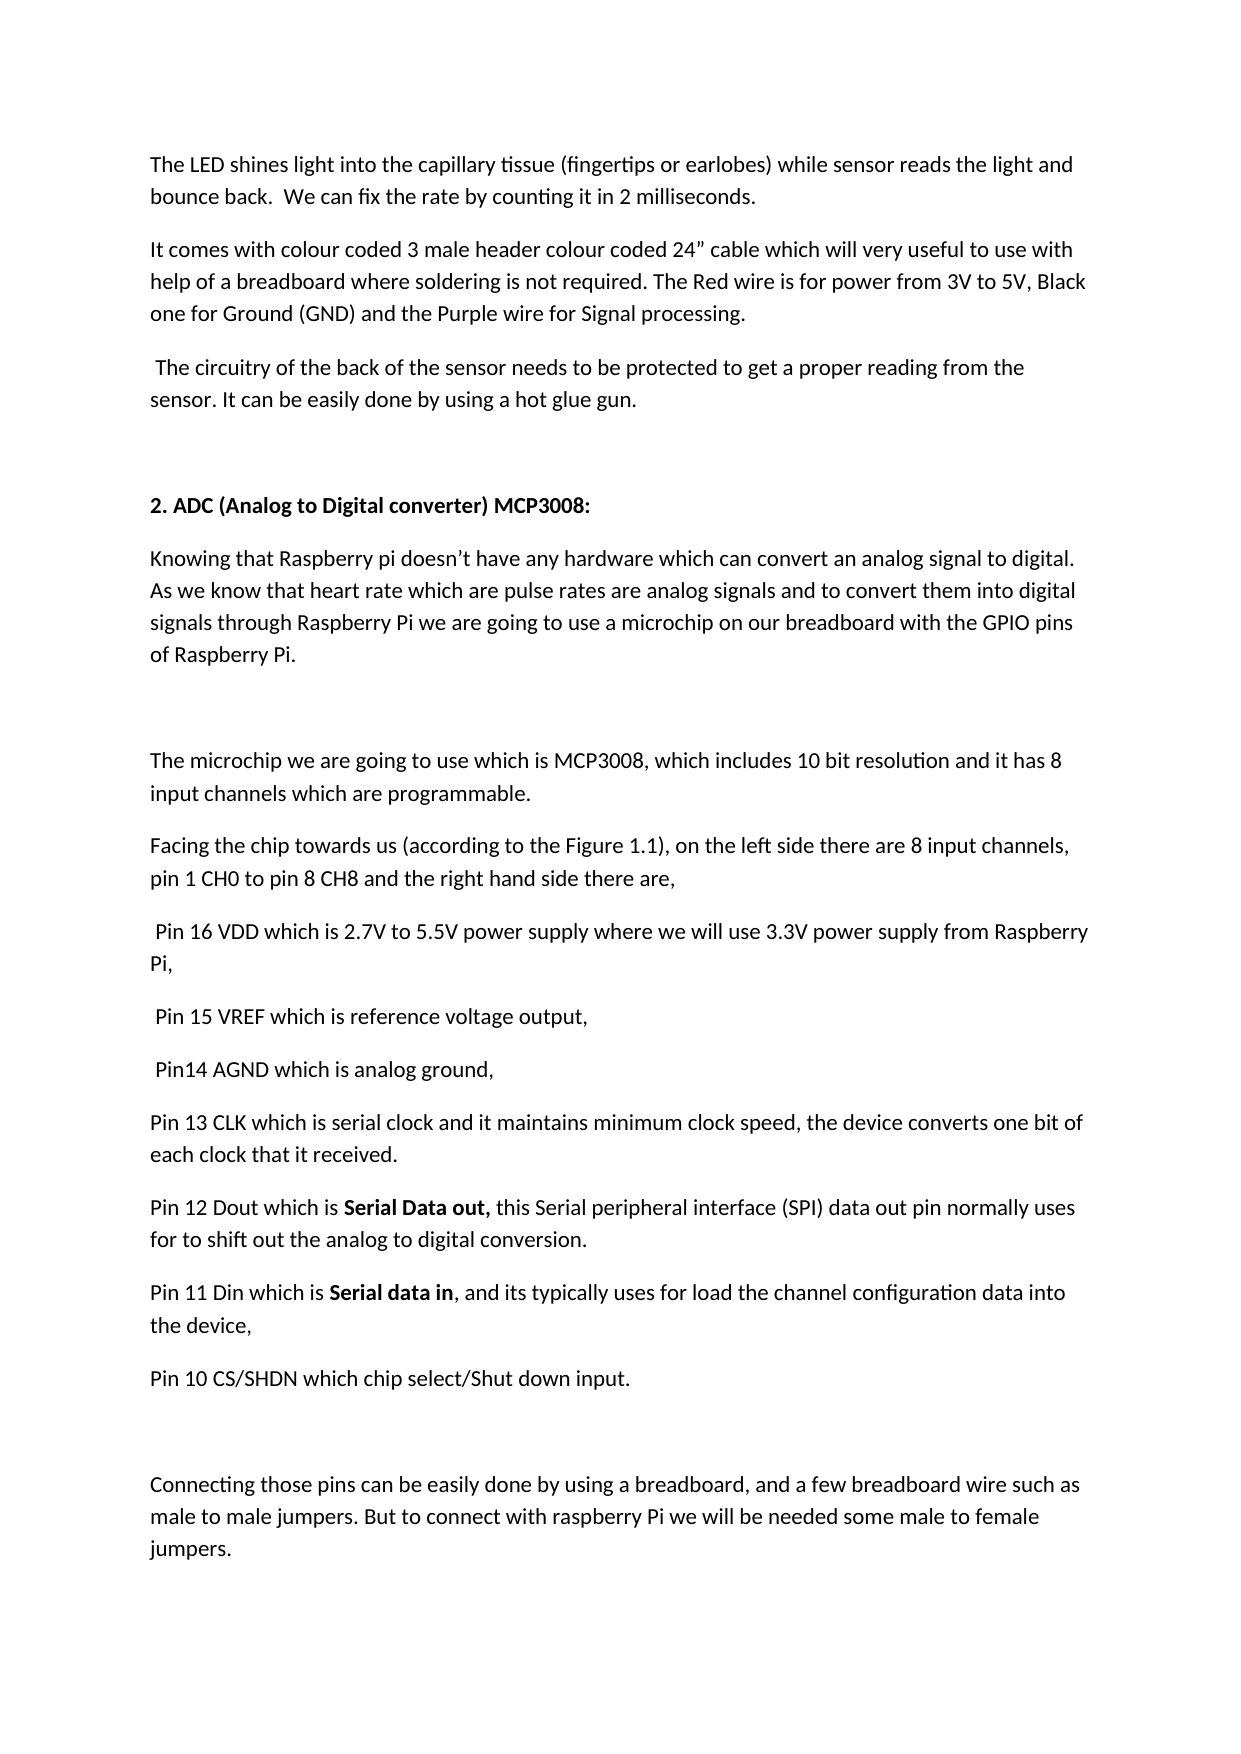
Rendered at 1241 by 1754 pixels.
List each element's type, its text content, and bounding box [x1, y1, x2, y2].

text Facing the chip towards us (according to the Figure 1.1), on the left side there are 8 input channels, pin 1 CH0 to pin 8 CH8 and the right hand side there are, [150, 832, 1090, 892]
text The circuitry of the back of the sensor needs to be protected to get a proper reading from the sensor. It can be easily done by using a hot glue gun. [150, 353, 1090, 413]
text Pin 13 CLK which is serial clock and it maintains minimum clock speed, the device converts one bit of each clock that it received. [150, 1108, 1090, 1168]
text Pin 15 VREF which is reference voltage output, [150, 1002, 1090, 1030]
text Pin 11 Din which is Serial data in, and its typically uses for load the channel configuration data into the device, [150, 1278, 1090, 1339]
text The LED shines light into the capillary tissue (fingertips or earlobes) while sensor reads the light and bounce back. We can fix the rate by counting it in 2 milliseconds. [150, 150, 1090, 210]
text Pin14 AGND which is analog ground, [150, 1055, 1090, 1083]
text Pin 10 CS/SHDN which chip select/Shut down input. [150, 1364, 1090, 1392]
text It comes with colour coded 3 male header colour coded 24” cable which will very useful to use with help of a breadboard where soldering is not required. The Red wire is for power from 3V to 5V, Black one for Ground (GND) and the Purple wire for Signal processing. [150, 235, 1090, 328]
text Connecting those pins can be easily done by using a breadboard, and a few breadboard wire such as male to male jumpers. But to connect with raspberry Pi we will be needed some male to female jumpers. [150, 1470, 1090, 1562]
text Knowing that Raspberry pi doesn’t have any hardware which can convert an analog signal to digital. As we know that heart rate which are pulse rates are analog signals and to convert them into digital signals through Raspberry Pi we are going to use a microchip on our breadboard with the GPIO pins of Raspberry Pi. [150, 544, 1090, 668]
text Pin 12 Dout which is Serial Data out, this Serial peripheral interface (SPI) data out pin normally uses for to shift out the analog to digital conversion. [150, 1193, 1090, 1253]
text The microchip we are going to use which is MCP3008, which includes 10 bit resolution and it has 8 input channels which are programmable. [150, 746, 1090, 807]
text Pin 16 VDD which is 2.7V to 5.5V power supply where we will use 3.3V power supply from Raspberry Pi, [150, 917, 1090, 977]
text 2. ADC (Analog to Digital converter) MCP3008: [150, 491, 1090, 519]
